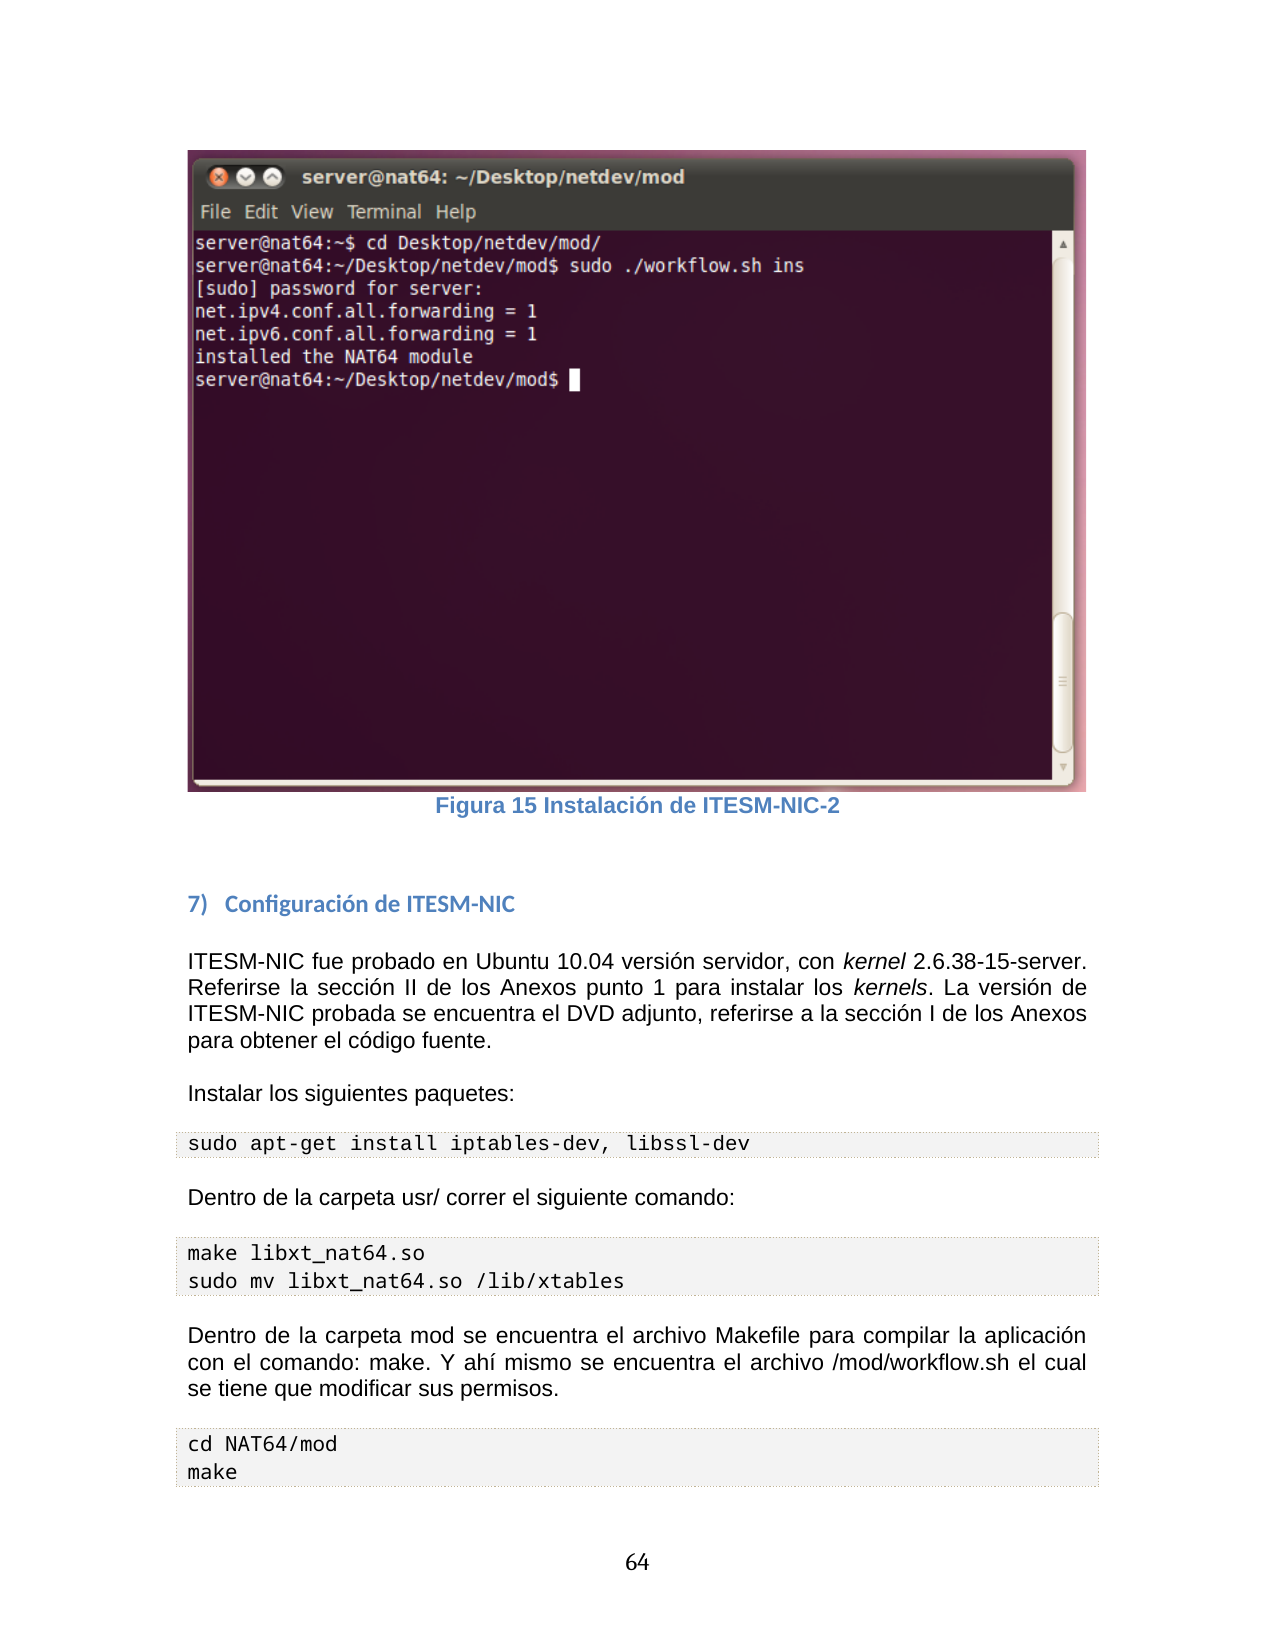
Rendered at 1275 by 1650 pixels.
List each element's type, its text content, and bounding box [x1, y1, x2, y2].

text ITESM-NIC fue probado en Ubuntu 10.04 versión servidor, con kernel 2.6.38-15-server. Referirse la sección II de los Anexos punto 1 para instalar los kernels. La versión de ITESM-NIC probada se encuentra el DVD adjunto, referirse a la sección I de los Anexos para obtener el código fuente. [187, 948, 1087, 1053]
table_header make libxt_nat64.so sudo mv libxt_nat64.so /lib/xtables [176, 1237, 1099, 1295]
text Instalar los siguientes paquetes: [187, 1079, 1087, 1106]
text Dentro de la carpeta usr/ correr el siguiente comando: [187, 1184, 1087, 1211]
subtitle Configuración de ITESM-NIC [187, 888, 1087, 919]
picture [187, 150, 1087, 792]
text Dentro de la carpeta mod se encuentra el archivo Makefile para compilar la aplicación con el comando: make. Y ahí mismo se encuentra el archivo /mod/workflow.sh el cual se tiene que modificar sus permisos. [187, 1322, 1087, 1401]
table_header sudo apt-get install iptables-dev, libssl-dev [176, 1132, 1099, 1157]
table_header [176, 1428, 1099, 1486]
text Figura 15 Instalación de ITESM-NIC-2 [187, 792, 1087, 818]
